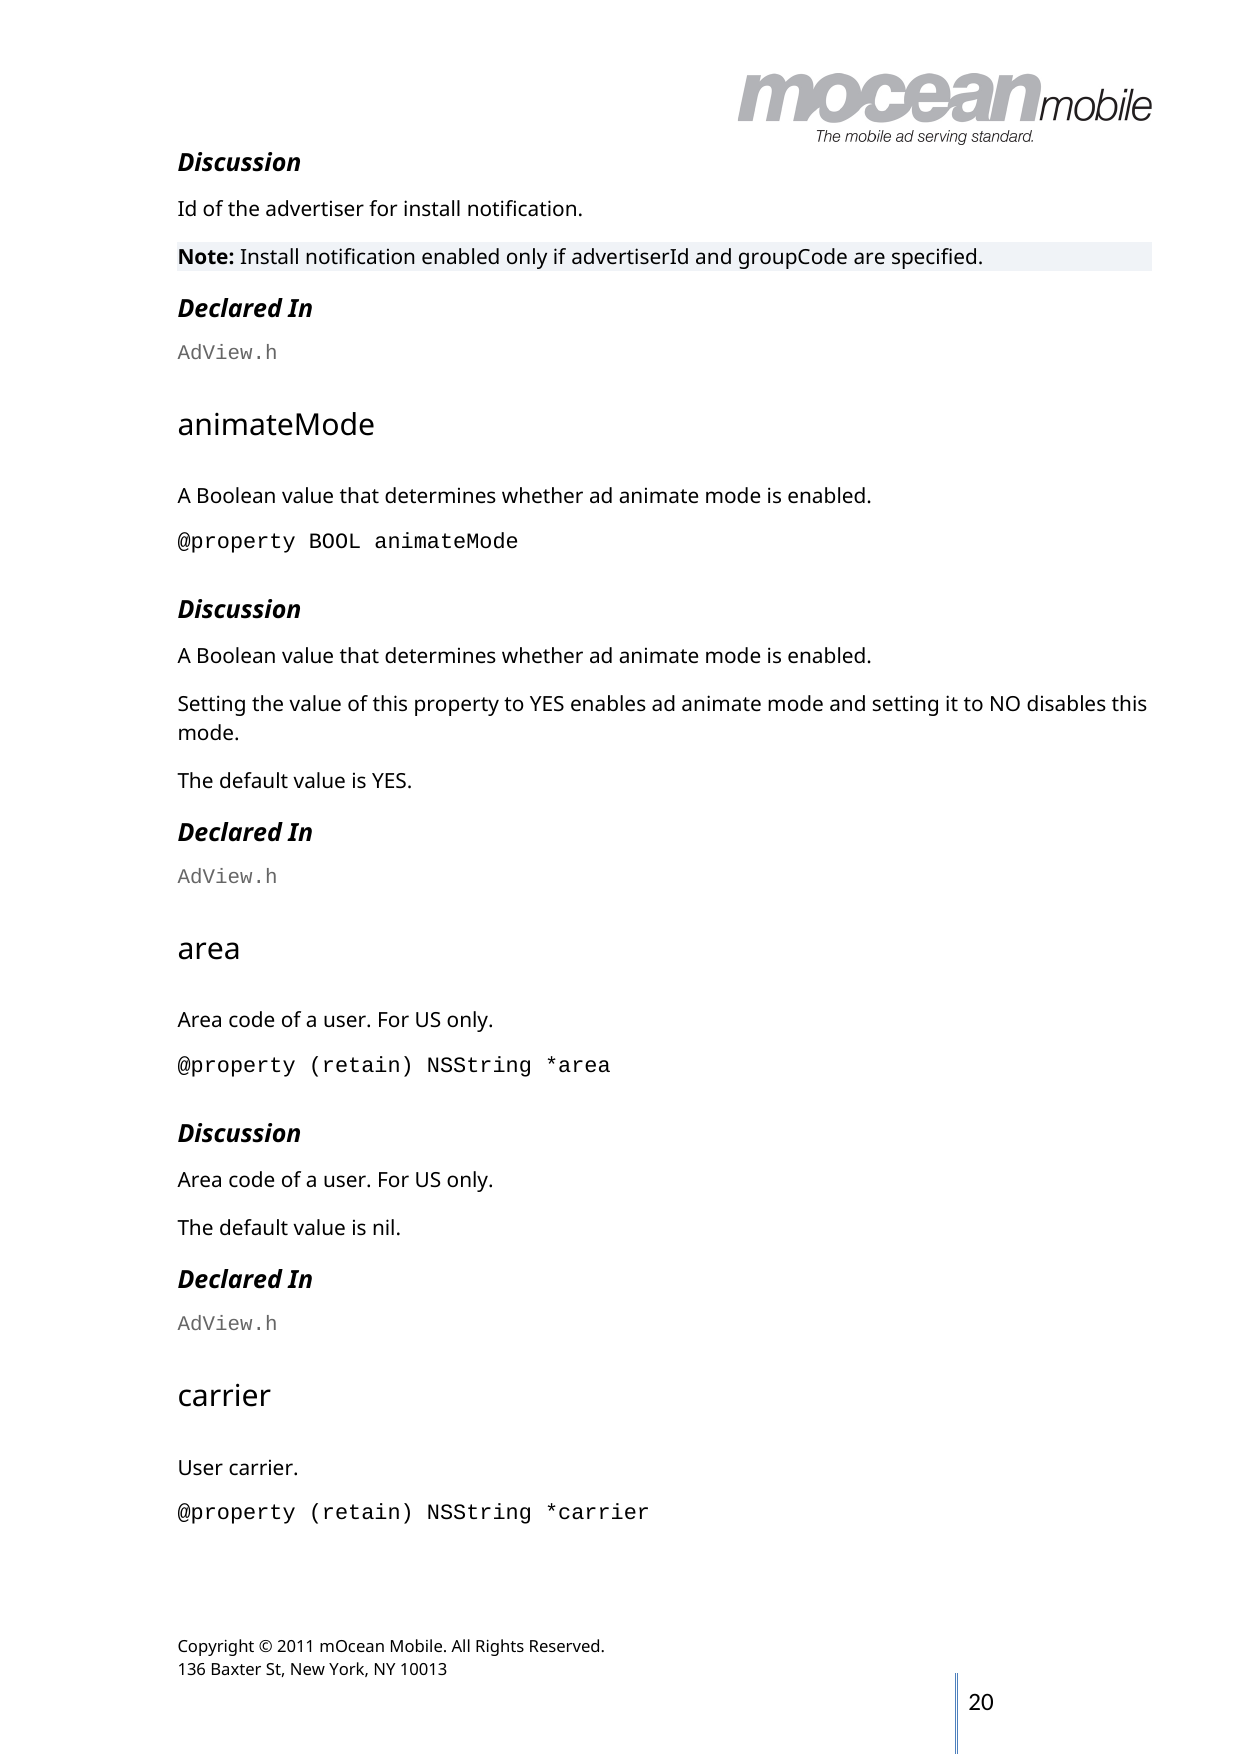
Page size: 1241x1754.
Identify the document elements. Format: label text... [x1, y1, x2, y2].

subtitle Discussion [177, 1116, 1152, 1150]
text Note: Install notification enabled only if advertiserId and groupCode are specified. [177, 242, 1152, 271]
subtitle Declared In [177, 815, 1152, 849]
text Id of the advertiser for install notification. [177, 194, 1152, 222]
text AdView.h [177, 342, 1152, 366]
text Area code of a user. For US only. [177, 1165, 1152, 1193]
subtitle Declared In [177, 1262, 1152, 1296]
text AdView.h [177, 866, 1152, 890]
subtitle Discussion [177, 145, 1152, 179]
text @property (retain) NSString *carrier [177, 1501, 1152, 1526]
text A Boolean value that determines whether ad animate mode is enabled. [177, 482, 1152, 510]
text @property (retain) NSString *area [177, 1054, 1152, 1079]
text The default value is nil. [177, 1213, 1152, 1242]
text A Boolean value that determines whether ad animate mode is enabled. [177, 641, 1152, 669]
text AdView.h [177, 1313, 1152, 1337]
text User carrier. [177, 1453, 1152, 1481]
subtitle carrier [177, 1374, 1152, 1415]
text Setting the value of this property to YES enables ad animate mode and setting it to NO disables this mode. [177, 689, 1152, 746]
text @property BOOL animateMode [177, 530, 1152, 555]
subtitle Declared In [177, 291, 1152, 325]
subtitle animateMode [177, 403, 1152, 444]
text The default value is YES. [177, 766, 1152, 795]
picture [737, 73, 1152, 145]
subtitle Discussion [177, 592, 1152, 626]
text Area code of a user. For US only. [177, 1006, 1152, 1034]
subtitle area [177, 927, 1152, 968]
